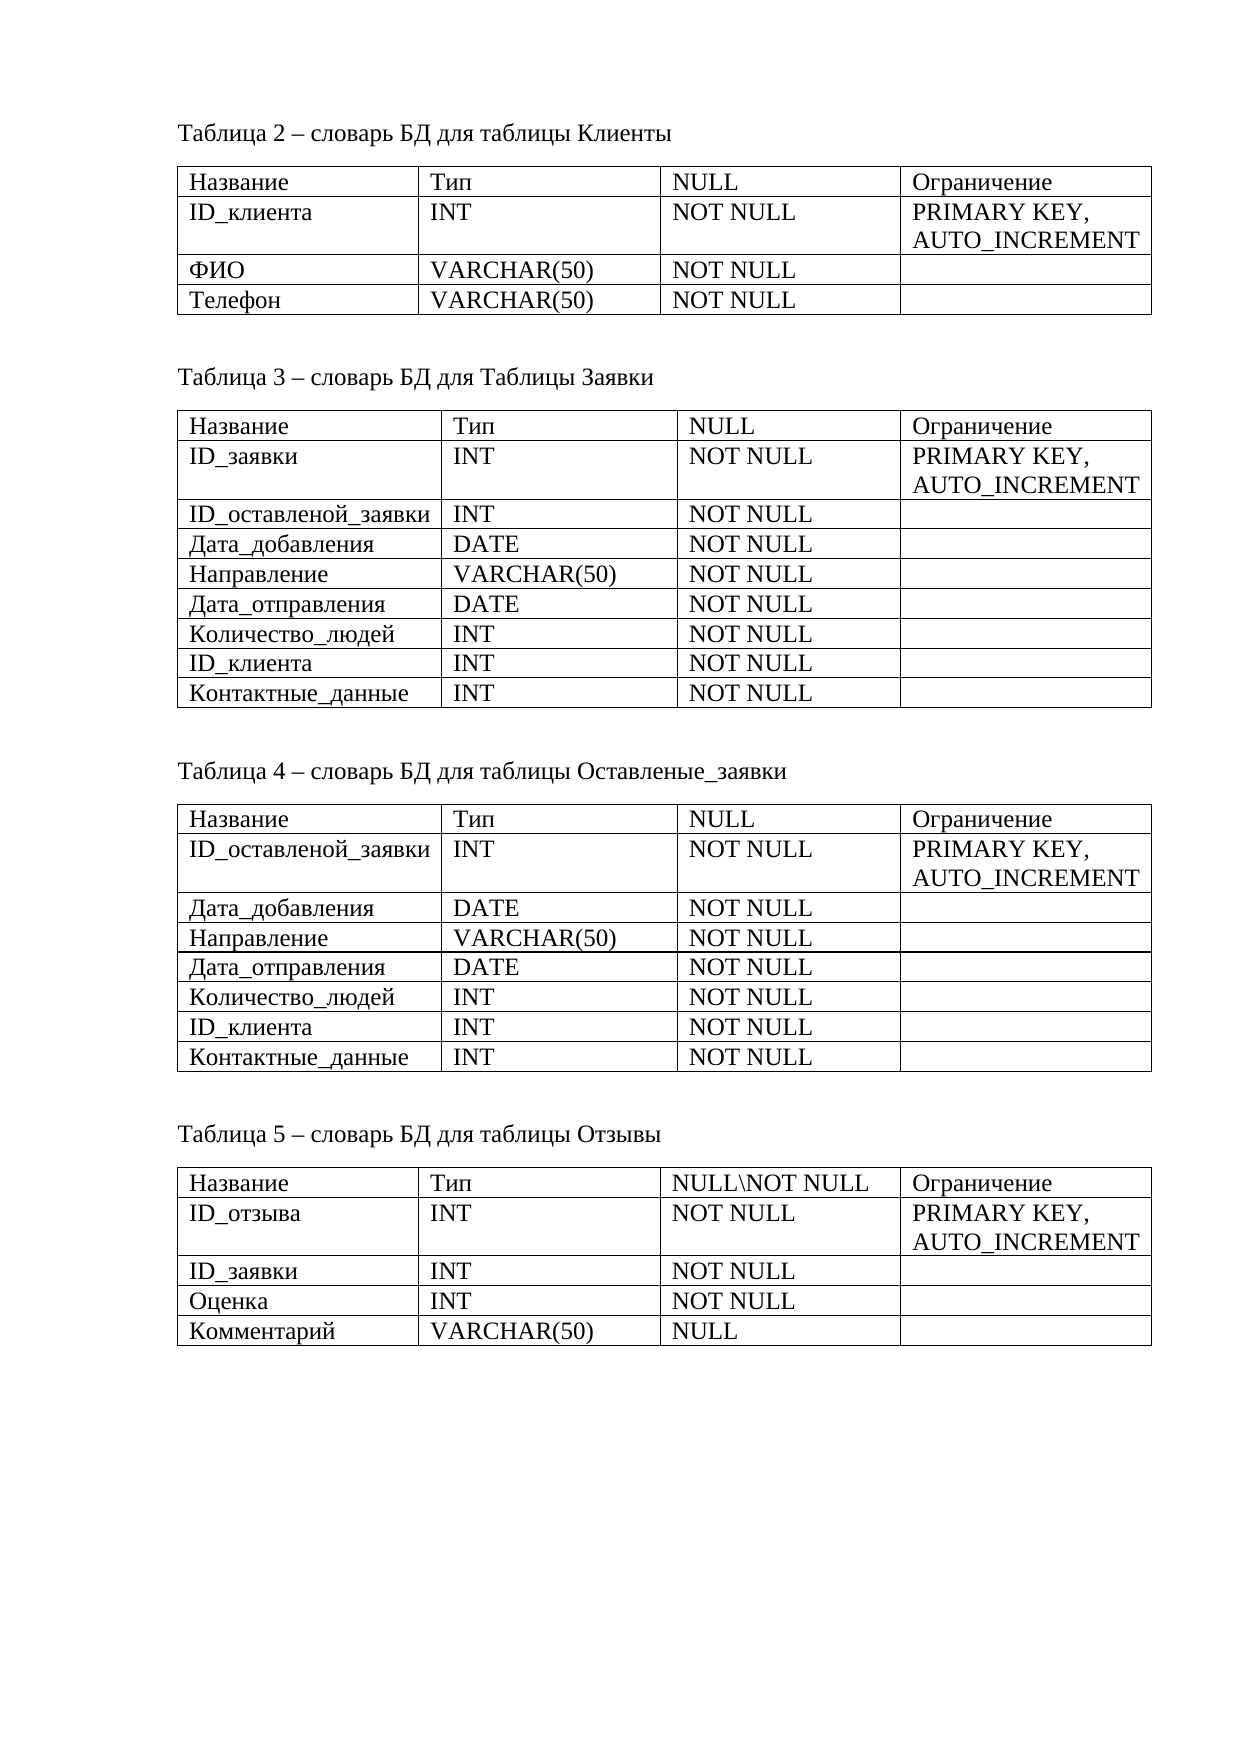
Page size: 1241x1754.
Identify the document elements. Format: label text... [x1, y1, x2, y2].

table_cell VARCHAR(50) [442, 559, 677, 588]
table_cell NOT NULL [678, 1042, 900, 1071]
table_header Название [178, 1168, 418, 1197]
table_header Название [178, 411, 441, 440]
table_cell [901, 589, 1151, 618]
table_cell Дата_отправления [178, 953, 441, 981]
table_cell NOT NULL [661, 285, 900, 314]
table_cell [901, 619, 1151, 647]
table_cell Дата_отправления [178, 589, 441, 618]
table_cell ID_клиента [178, 1012, 441, 1041]
table_cell [901, 255, 1151, 284]
table_cell NOT NULL [661, 1256, 900, 1285]
table_cell [901, 285, 1151, 314]
table_cell NOT NULL [661, 197, 900, 254]
table_cell [901, 678, 1151, 707]
table_cell DATE [442, 529, 677, 558]
table_cell NOT NULL [661, 1286, 900, 1315]
table_cell ID_оставленой_заявки [178, 834, 441, 892]
table_cell NOT NULL [678, 500, 900, 528]
table_cell INT [419, 1198, 660, 1255]
table_cell [901, 649, 1151, 677]
text Таблица 4 – словарь БД для таблицы Оставленые_заявки [177, 756, 1152, 784]
table_cell ID_клиента [178, 649, 441, 677]
table_cell NULL [661, 1316, 900, 1345]
table_cell [901, 982, 1151, 1011]
table_cell INT [442, 619, 677, 647]
table_cell [901, 953, 1151, 981]
table_cell INT [442, 441, 677, 498]
table_header NULL [678, 805, 900, 833]
table_cell ID_отзыва [178, 1198, 418, 1255]
table_header NULL [678, 411, 900, 440]
table_cell VARCHAR(50) [419, 285, 660, 314]
table_cell NOT NULL [678, 834, 900, 892]
table_cell NOT NULL [678, 619, 900, 647]
table_cell NOT NULL [678, 923, 900, 951]
table_header Тип [419, 1168, 660, 1197]
table_cell INT [419, 1256, 660, 1285]
table_cell ID_клиента [178, 197, 418, 254]
table_header Ограничение [901, 805, 1151, 833]
table_cell NOT NULL [678, 982, 900, 1011]
table_cell INT [442, 834, 677, 892]
table_cell Телефон [178, 285, 418, 314]
table_cell PRIMARY KEY, AUTO_INCREMENT [901, 834, 1151, 892]
text Таблица 2 – словарь БД для таблицы Клиенты [177, 118, 1152, 147]
table_cell [901, 1286, 1151, 1315]
table_cell [901, 500, 1151, 528]
table_cell [901, 893, 1151, 922]
table_cell Комментарий [178, 1316, 418, 1345]
table_cell Направление [178, 559, 441, 588]
table_cell PRIMARY KEY, AUTO_INCREMENT [901, 1198, 1151, 1255]
table_cell INT [419, 1286, 660, 1315]
table_cell NOT NULL [661, 255, 900, 284]
table_header NULL\NOT NULL [661, 1168, 900, 1197]
table_cell [901, 1012, 1151, 1041]
table_cell VARCHAR(50) [442, 923, 677, 951]
table_cell PRIMARY KEY, AUTO_INCREMENT [901, 441, 1151, 498]
table_cell INT [442, 678, 677, 707]
table_cell Контактные_данные [178, 678, 441, 707]
table_cell DATE [442, 893, 677, 922]
table_cell NOT NULL [678, 893, 900, 922]
table_cell [901, 1316, 1151, 1345]
table_cell Количество_людей [178, 982, 441, 1011]
table_cell INT [442, 1012, 677, 1041]
text Таблица 3 – словарь БД для Таблицы Заявки [177, 362, 1152, 391]
table_cell NOT NULL [678, 1012, 900, 1041]
table_header Название [178, 167, 418, 196]
table_cell INT [442, 1042, 677, 1071]
table_header Тип [442, 805, 677, 833]
table_header Ограничение [901, 167, 1151, 196]
table_cell NOT NULL [678, 559, 900, 588]
table_cell VARCHAR(50) [419, 1316, 660, 1345]
table_cell PRIMARY KEY, AUTO_INCREMENT [901, 197, 1151, 254]
table_cell Дата_добавления [178, 529, 441, 558]
table_cell NOT NULL [678, 953, 900, 981]
table_header Название [178, 805, 441, 833]
table_cell Количество_людей [178, 619, 441, 647]
table_cell NOT NULL [678, 649, 900, 677]
table_cell ID_заявки [178, 1256, 418, 1285]
table_cell ID_заявки [178, 441, 441, 498]
table_cell ФИО [178, 255, 418, 284]
table_header NULL [661, 167, 900, 196]
table_cell VARCHAR(50) [419, 255, 660, 284]
table_cell Оценка [178, 1286, 418, 1315]
table_cell [901, 1256, 1151, 1285]
table_cell NOT NULL [678, 529, 900, 558]
table_cell INT [442, 982, 677, 1011]
text Таблица 5 – словарь БД для таблицы Отзывы [177, 1119, 1152, 1148]
table_cell DATE [442, 953, 677, 981]
table_cell INT [442, 649, 677, 677]
table_cell NOT NULL [678, 678, 900, 707]
table_cell [901, 529, 1151, 558]
table_cell INT [442, 500, 677, 528]
table_cell Направление [178, 923, 441, 951]
table_header Тип [419, 167, 660, 196]
table_header Ограничение [901, 411, 1151, 440]
table_cell NOT NULL [678, 441, 900, 498]
table_cell [901, 559, 1151, 588]
table_cell ID_оставленой_заявки [178, 500, 441, 528]
table_cell INT [419, 197, 660, 254]
table_header Тип [442, 411, 677, 440]
table_cell [901, 923, 1151, 951]
table_cell DATE [442, 589, 677, 618]
table_header Ограничение [901, 1168, 1151, 1197]
table_cell Дата_добавления [178, 893, 441, 922]
table_cell Контактные_данные [178, 1042, 441, 1071]
table_cell NOT NULL [678, 589, 900, 618]
table_cell [901, 1042, 1151, 1071]
table_cell NOT NULL [661, 1198, 900, 1255]
